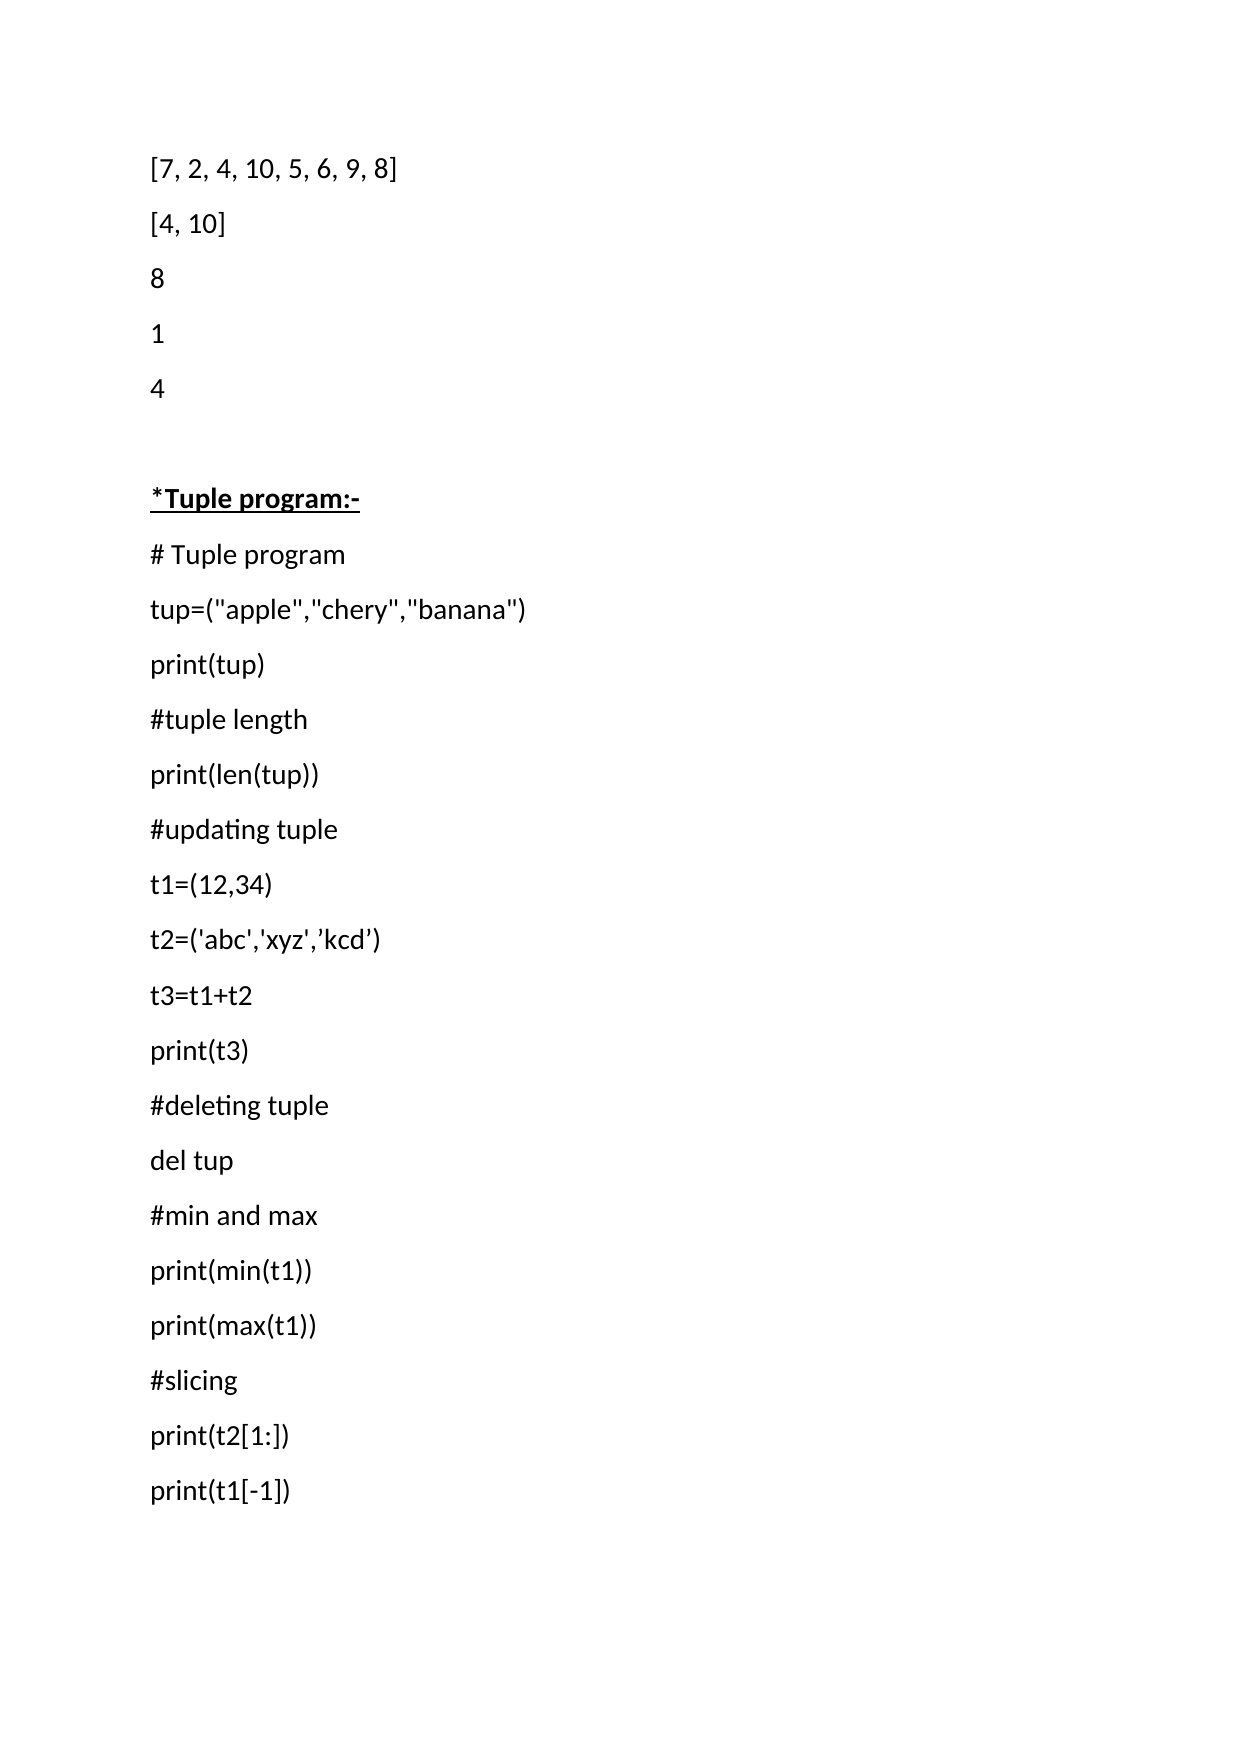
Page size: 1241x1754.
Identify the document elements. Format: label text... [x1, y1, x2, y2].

text #tuple length [150, 701, 1090, 737]
text print(t3) [150, 1032, 1090, 1067]
text #deleting tuple [150, 1087, 1090, 1122]
text print(tup) [150, 646, 1090, 682]
text [7, 2, 4, 10, 5, 6, 9, 8] [150, 150, 1090, 186]
text 1 [150, 315, 1090, 351]
text print(min(t1)) [150, 1252, 1090, 1288]
text #min and max [150, 1197, 1090, 1233]
text print(t1[-1]) [150, 1472, 1090, 1508]
text print(len(tup)) [150, 756, 1090, 792]
text 8 [150, 260, 1090, 296]
text del tup [150, 1142, 1090, 1177]
text tup=("apple","chery","banana") [150, 591, 1090, 626]
text t2=('abc','xyz',’kcd’) [150, 921, 1090, 957]
text *Tuple program:- [150, 481, 1090, 516]
text #slicing [150, 1362, 1090, 1398]
text [4, 10] [150, 205, 1090, 241]
text print(t2[1:]) [150, 1417, 1090, 1453]
text 4 [150, 370, 1090, 406]
text print(max(t1)) [150, 1307, 1090, 1343]
text t1=(12,34) [150, 866, 1090, 902]
text # Tuple program [150, 536, 1090, 571]
text t3=t1+t2 [150, 977, 1090, 1012]
text #updating tuple [150, 811, 1090, 847]
